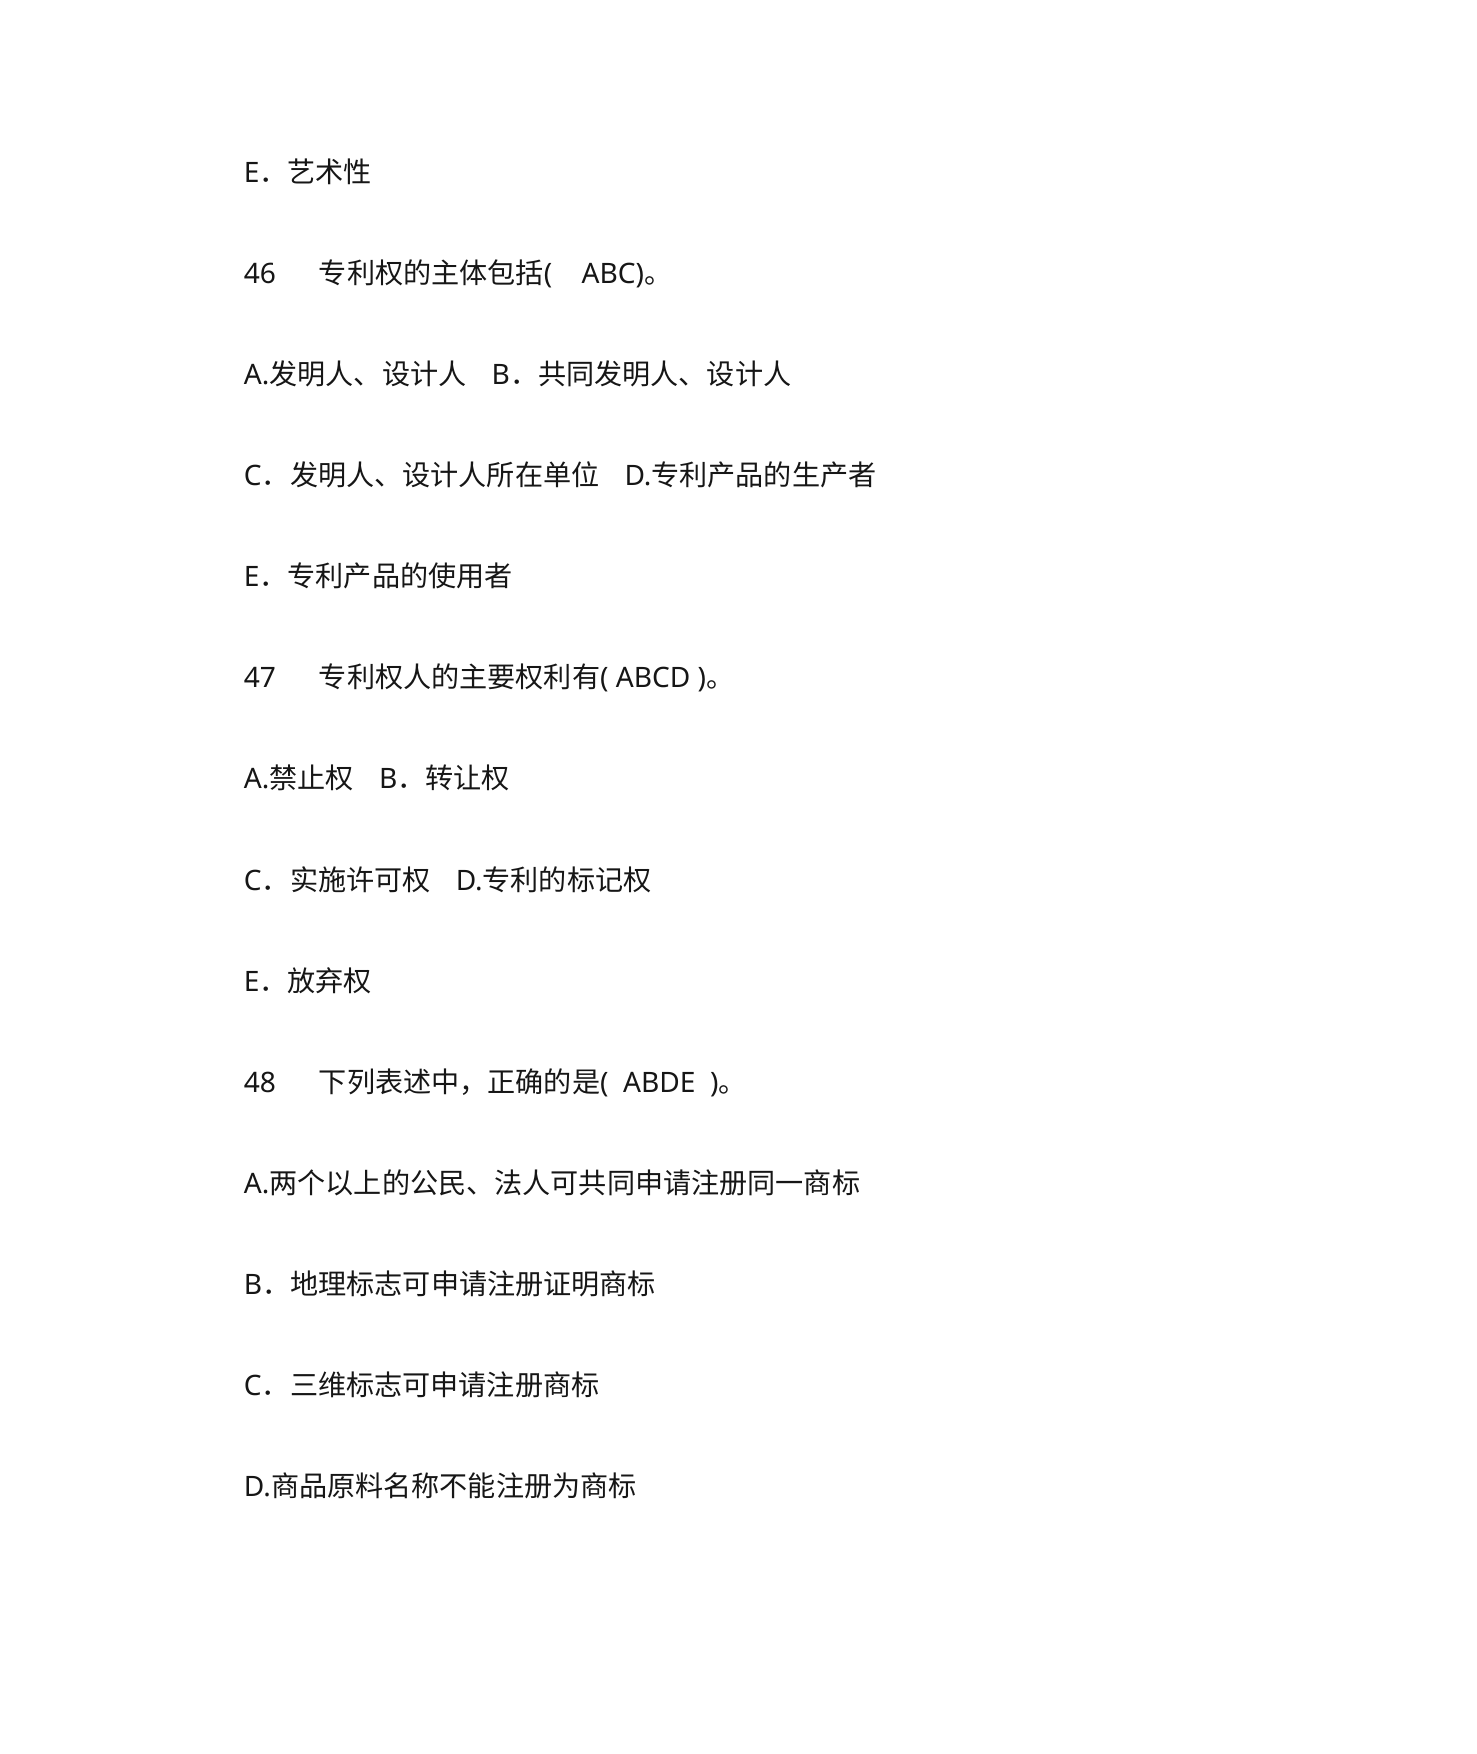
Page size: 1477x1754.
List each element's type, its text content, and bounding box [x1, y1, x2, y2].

text D.商品原料名称不能注册为商标 [187, 1463, 1289, 1504]
text A.发明人、设计人 B．共同发明人、设计人 [187, 352, 1289, 393]
list 专利权的主体包括( ABC)。 [187, 251, 1289, 292]
text E．放弃权 [187, 958, 1289, 999]
text C．发明人、设计人所在单位 D.专利产品的生产者 [187, 453, 1289, 494]
text B．地理标志可申请注册证明商标 [187, 1261, 1289, 1302]
list 专利权人的主要权利有( ABCD )。 [187, 655, 1289, 696]
list 下列表述中，正确的是( ABDE )。 [187, 1059, 1289, 1100]
text C．实施许可权 D.专利的标记权 [187, 857, 1289, 898]
text A.两个以上的公民、法人可共同申请注册同一商标 [187, 1160, 1289, 1201]
text E．艺术性 [187, 150, 1289, 191]
text C．三维标志可申请注册商标 [187, 1362, 1289, 1403]
text A.禁止权 B．转让权 [187, 756, 1289, 797]
text E．专利产品的使用者 [187, 554, 1289, 595]
